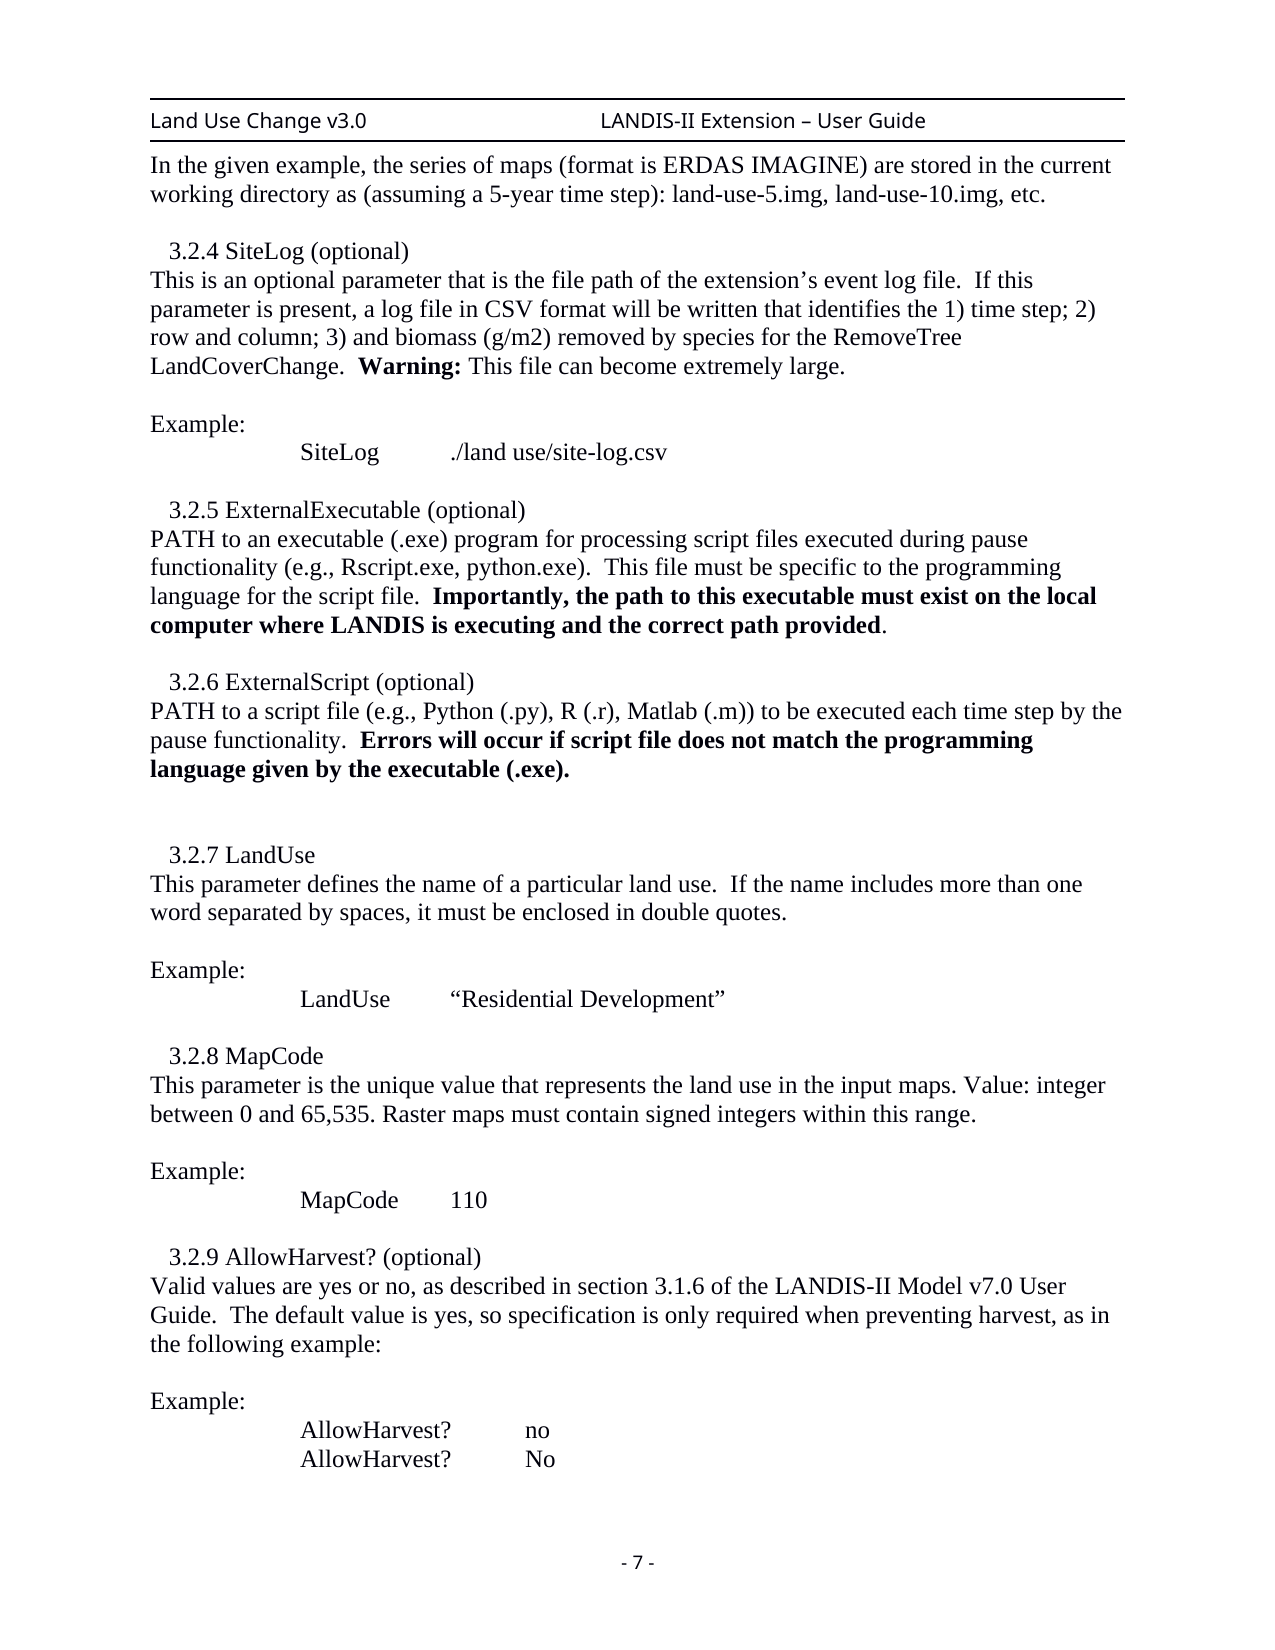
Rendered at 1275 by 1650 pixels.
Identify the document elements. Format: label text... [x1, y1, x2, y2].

subtitle MapCode [169, 1041, 1125, 1070]
text Example: [150, 955, 1125, 984]
text PATH to an executable (.exe) program for processing script files executed during pause functionality (e.g., Rscript.exe, python.exe). This file must be specific to the programming language for the script file. Importantly, the path to this executable must exist on the local computer where LANDIS is executing and the correct path provided. [150, 524, 1125, 639]
subtitle ExternalExecutable (optional) [169, 495, 1125, 524]
text Example: [150, 409, 1125, 437]
text This parameter is the unique value that represents the land use in the input maps. Value: integer between 0 and 65,535. Raster maps must contain signed integers within this range. [150, 1070, 1125, 1127]
text Example: [150, 1156, 1125, 1185]
subtitle LandUse [169, 840, 1125, 869]
text This parameter defines the name of a particular land use. If the name includes more than one word separated by spaces, it must be enclosed in double quotes. [150, 869, 1125, 926]
text AllowHarvest? No [225, 1444, 1125, 1472]
text MapCode 110 [225, 1185, 1125, 1214]
text This is an optional parameter that is the file path of the extension’s event log file. If this parameter is present, a log file in CSV format will be written that identifies the 1) time step; 2) row and column; 3) and biomass (g/m2) removed by species for the RemoveTree LandCoverChange. Warning: This file can become extremely large. [150, 265, 1125, 380]
text LandUse “Residential Development” [225, 984, 1125, 1012]
text AllowHarvest? no [225, 1415, 1125, 1444]
text Example: [150, 1386, 1125, 1415]
subtitle AllowHarvest? (optional) [169, 1242, 1125, 1271]
text SiteLog ./land use/site-log.csv [225, 437, 1125, 466]
text PATH to a script file (e.g., Python (.py), R (.r), Matlab (.m)) to be executed each time step by the pause functionality. Errors will occur if script file does not match the programming language given by the executable (.exe). [150, 696, 1125, 782]
subtitle SiteLog (optional) [169, 236, 1125, 265]
text Valid values are yes or no, as described in section 3.1.6 of the LANDIS-II Model v7.0 User Guide. The default value is yes, so specification is only required when preventing harvest, as in the following example: [150, 1271, 1125, 1357]
text In the given example, the series of maps (format is ERDAS IMAGINE) are stored in the current working directory as (assuming a 5-year time step): land-use-5.img, land-use-10.img, etc. [150, 150, 1125, 207]
subtitle ExternalScript (optional) [169, 667, 1125, 696]
